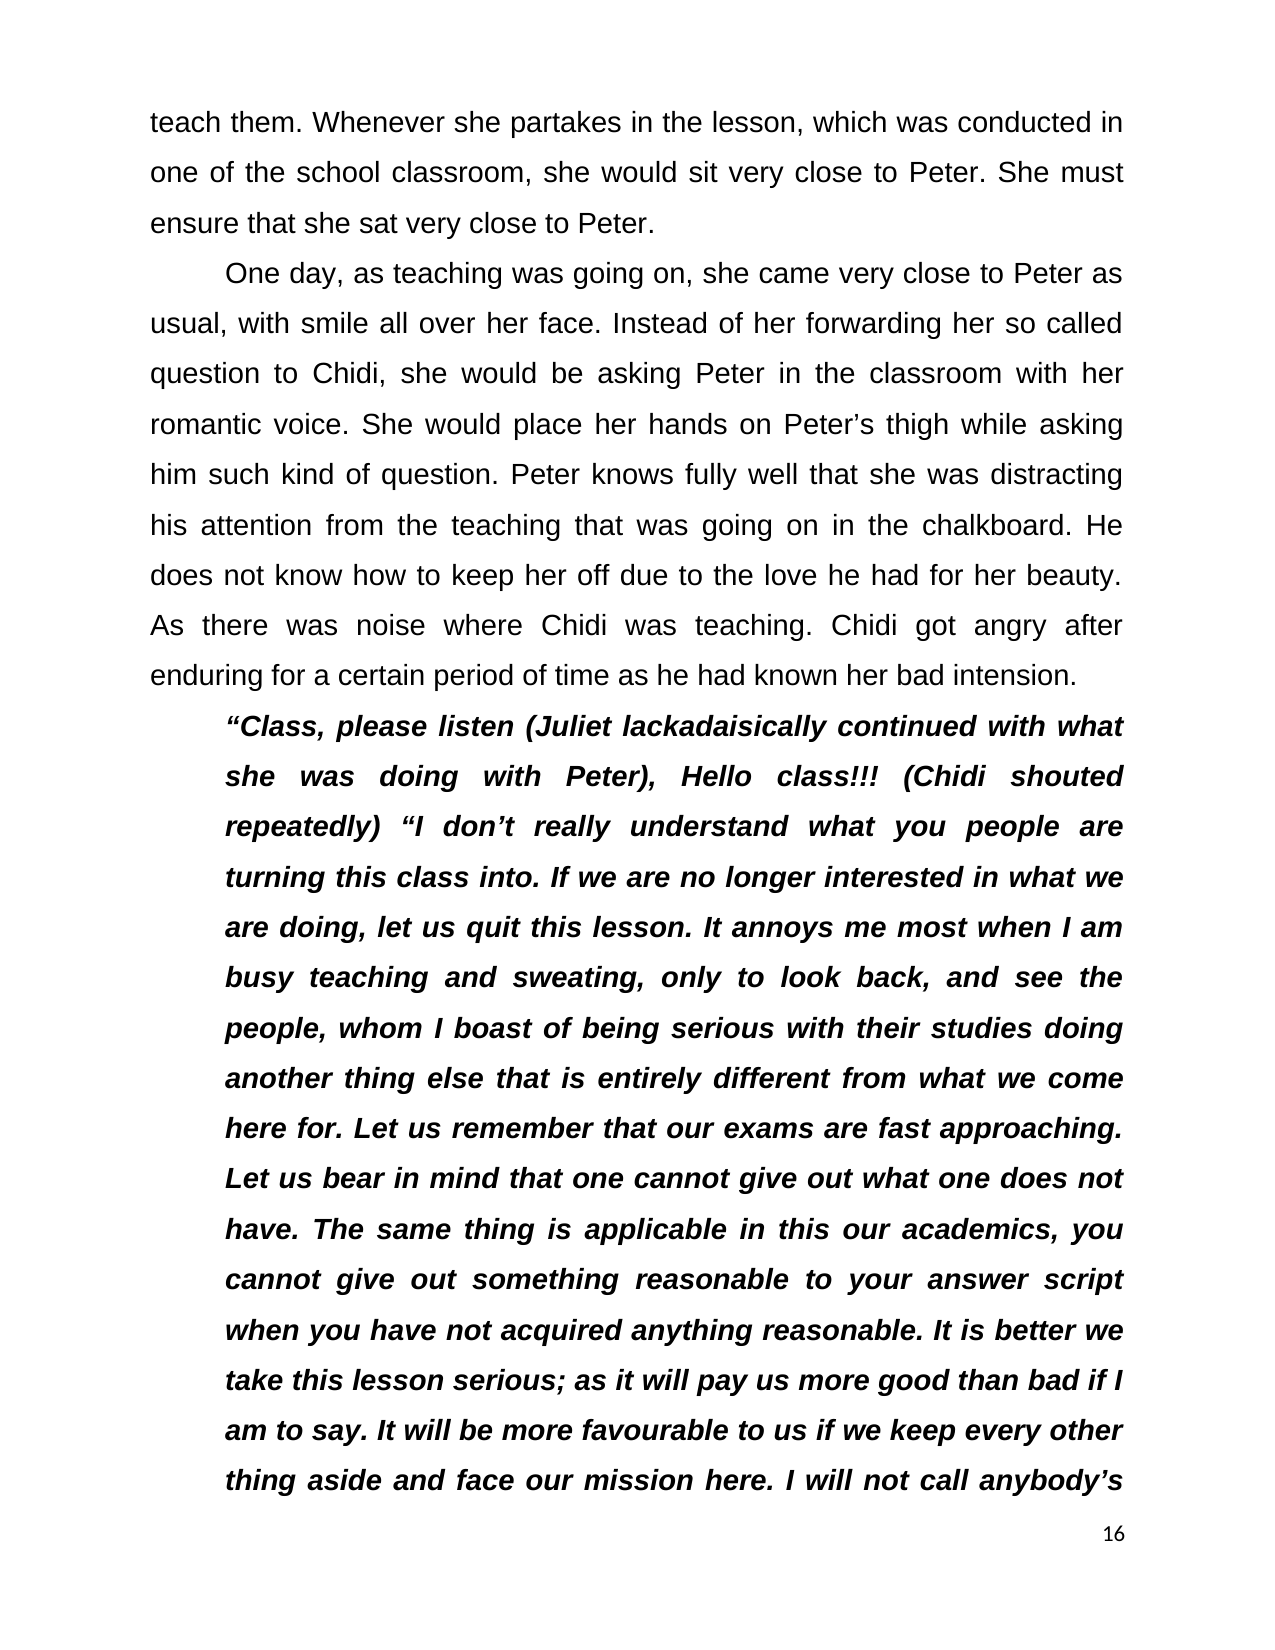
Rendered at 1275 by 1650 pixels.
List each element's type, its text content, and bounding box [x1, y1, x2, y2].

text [225, 709, 1125, 1497]
text One day, as teaching was going on, she came very close to Peter as usual, with smile all over her face. Instead of her forwarding her so called question to Chidi, she would be asking Peter in the classroom with her romantic voice. She would place her hands on Peter’s thigh while asking him such kind of question. Peter knows fully well that she was distracting his attention from the teaching that was going on in the chalkboard. He does not know how to keep her off due to the love he had for her beauty. As there was noise where Chidi was teaching. Chidi got angry after enduring for a certain period of time as he had known her bad intension. [150, 256, 1125, 692]
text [150, 105, 1125, 239]
